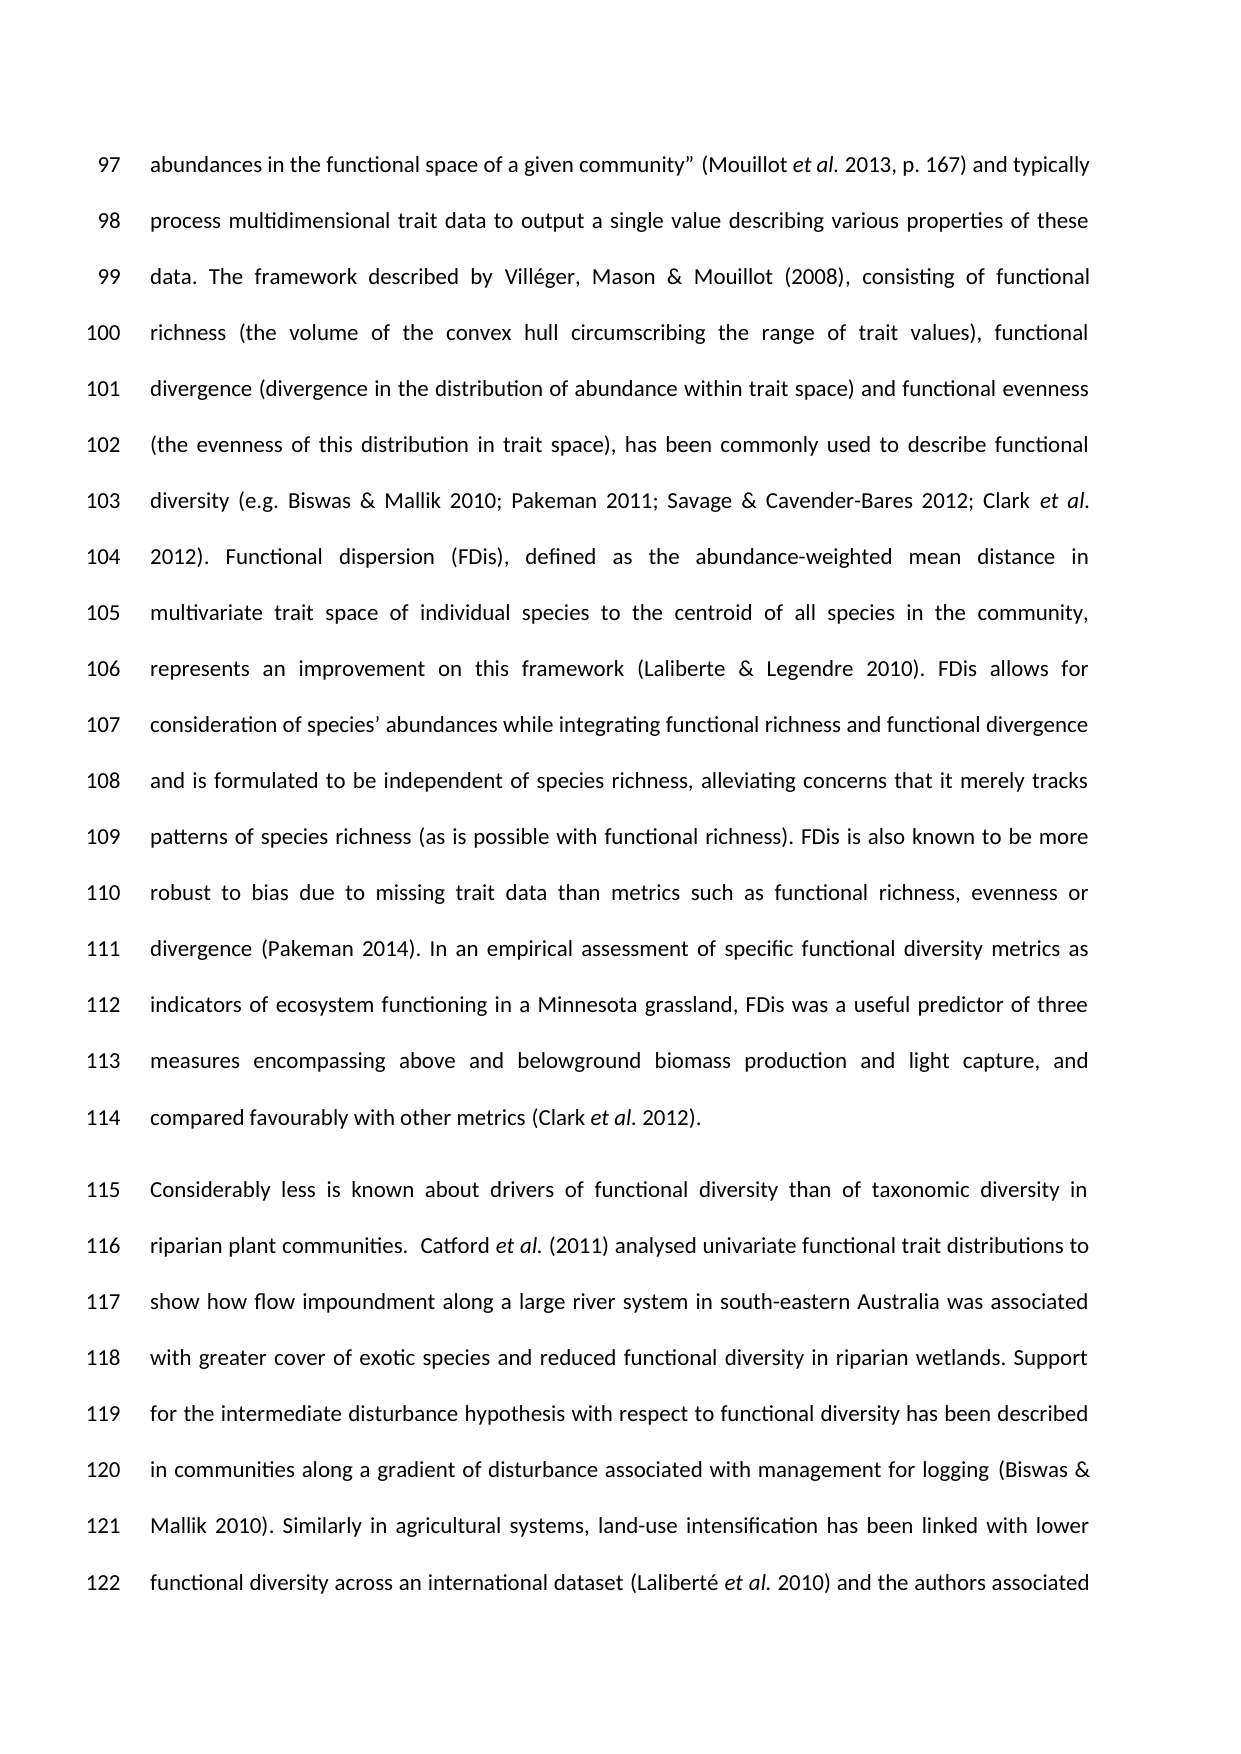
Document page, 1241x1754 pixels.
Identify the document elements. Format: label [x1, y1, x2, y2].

text [150, 1175, 1090, 1596]
text [150, 150, 1090, 1131]
